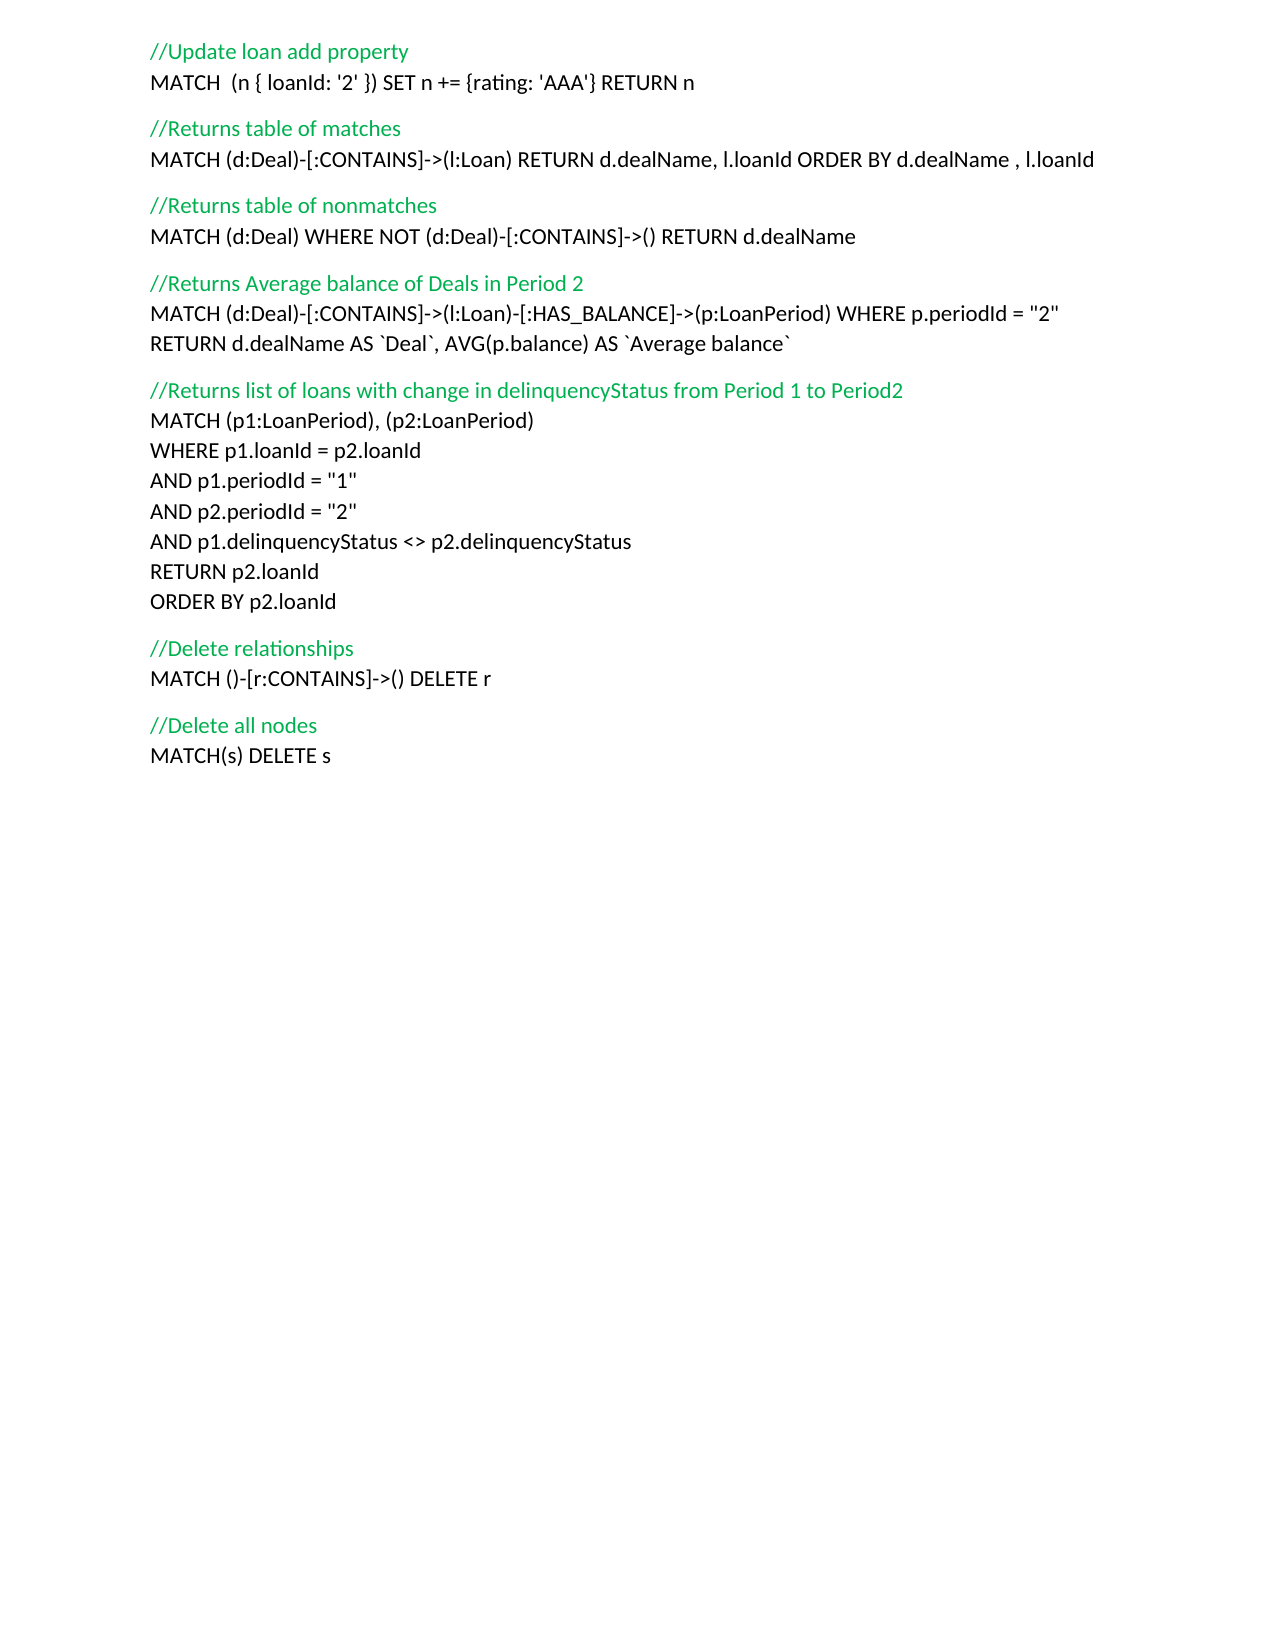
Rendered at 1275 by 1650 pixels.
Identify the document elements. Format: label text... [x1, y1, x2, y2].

text //Update loan add property MATCH (n { loanId: '2' }) SET n += {rating: 'AAA'} RETURN n [150, 37, 1237, 96]
text //Returns list of loans with change in delinquencyStatus from Period 1 to Period2 MATCH (p1:LoanPeriod), (p2:LoanPeriod) WHERE p1.loanId = p2.loanId AND p1.periodId = "1" AND p2.periodId = "2" AND p1.delinquencyStatus <> p2.delinquencyStatus RETURN p2.loanId ORDER BY p2.loanId [150, 376, 1237, 616]
text //Delete relationships MATCH ()-[r:CONTAINS]->() DELETE r [150, 634, 1237, 693]
text //Returns table of matches MATCH (d:Deal)-[:CONTAINS]->(l:Loan) RETURN d.dealName, l.loanId ORDER BY d.dealName , l.loanId [150, 114, 1237, 173]
text //Delete all nodes MATCH(s) DELETE s [150, 711, 1237, 770]
text //Returns Average balance of Deals in Period 2 MATCH (d:Deal)-[:CONTAINS]->(l:Loan)-[:HAS_BALANCE]->(p:LoanPeriod) WHERE p.periodId = "2" RETURN d.dealName AS `Deal`, AVG(p.balance) AS `Average balance` [150, 269, 1237, 357]
text //Returns table of nonmatches MATCH (d:Deal) WHERE NOT (d:Deal)-[:CONTAINS]->() RETURN d.dealName [150, 192, 1237, 250]
